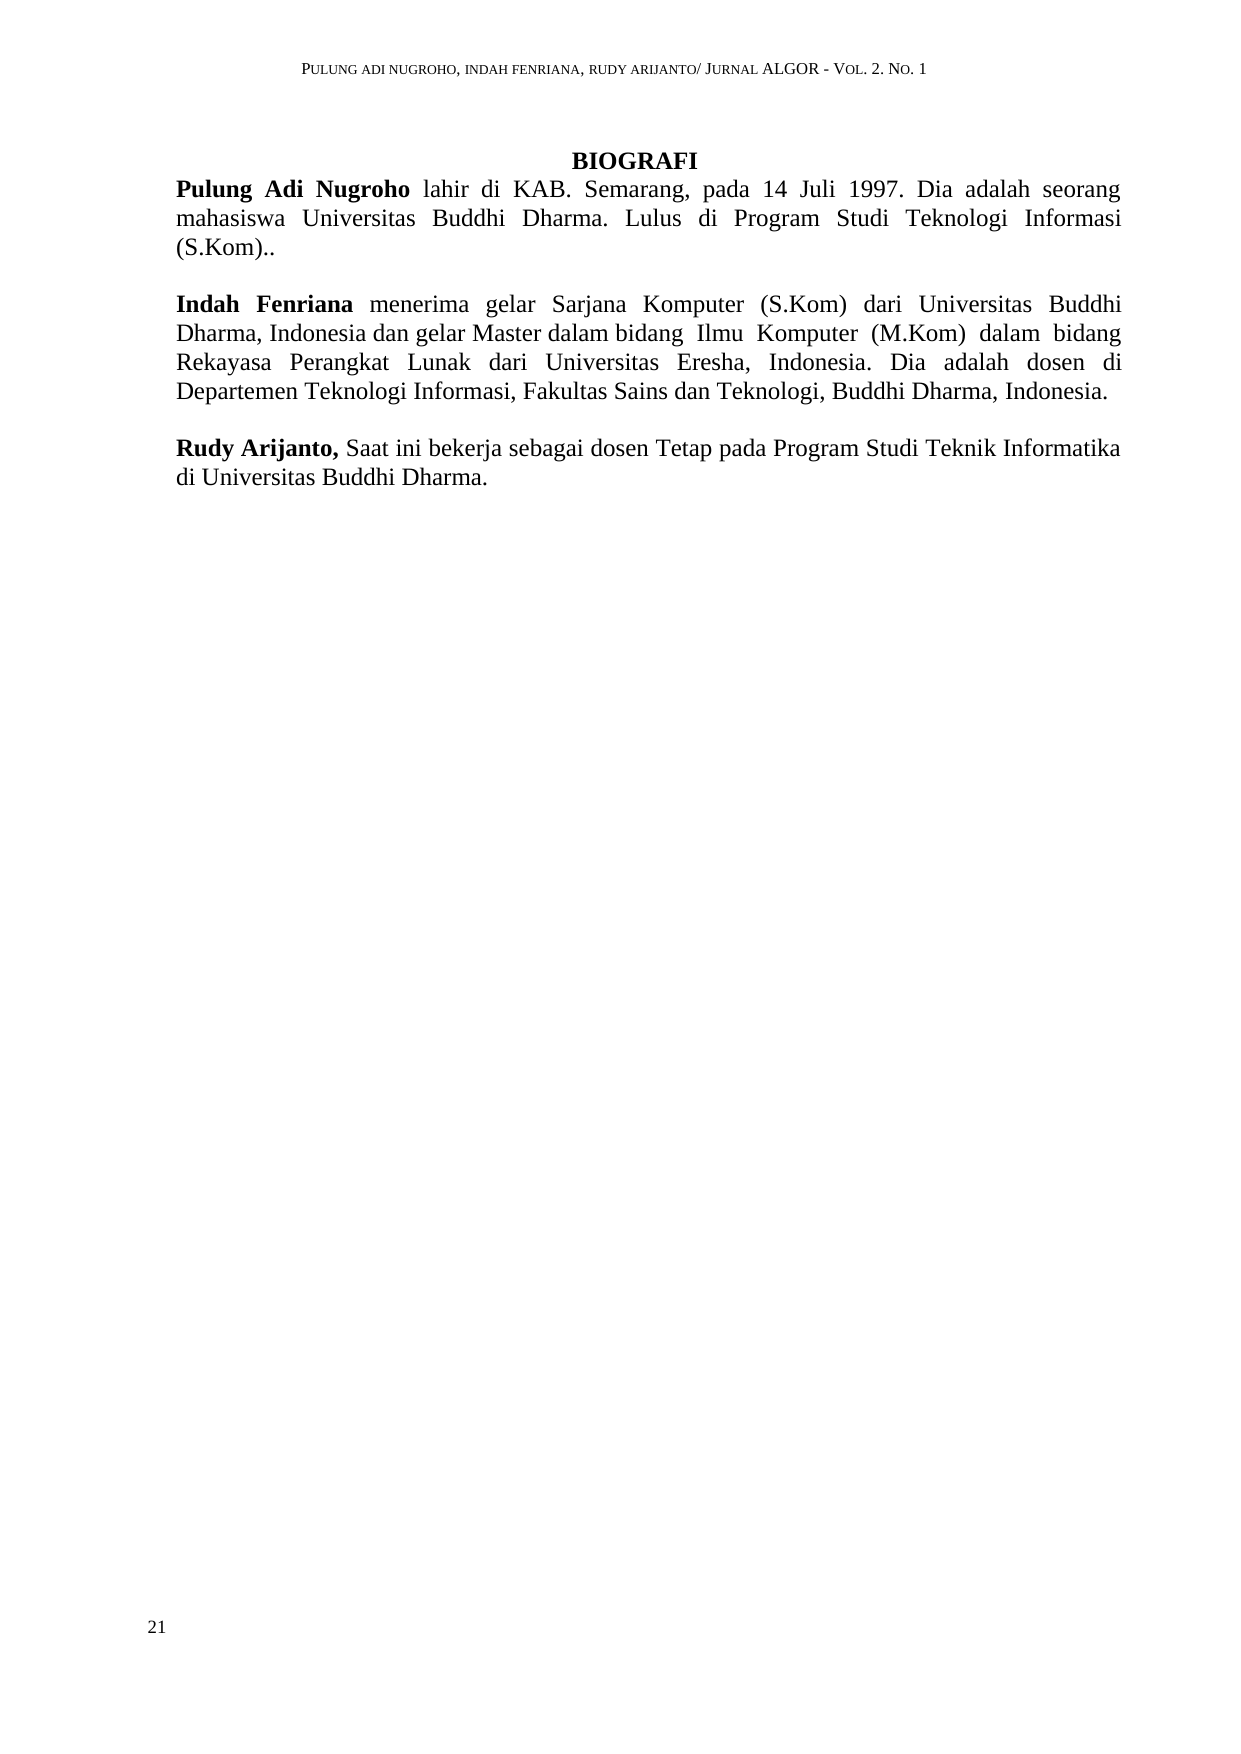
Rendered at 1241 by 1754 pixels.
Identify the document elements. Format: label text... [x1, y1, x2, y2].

text Pulung Adi Nugroho lahir di KAB. Semarang, pada 14 Juli 1997. Dia adalah seorang mahasiswa Universitas Buddhi Dharma. Lulus di Program Studi Teknologi Informasi (S.Kom).. [176, 174, 1122, 261]
subtitle BIOGRAFI [152, 146, 1118, 174]
text Indah Fenriana menerima gelar Sarjana Komputer (S.Kom) dari Universitas Buddhi Dharma, Indonesia dan gelar Master dalam bidang Ilmu Komputer (M.Kom) dalam bidang Rekayasa Perangkat Lunak dari Universitas Eresha, Indonesia. Dia adalah dosen di Departemen Teknologi Informasi, Fakultas Sains dan Teknologi, Buddhi Dharma, Indonesia. [176, 289, 1122, 404]
text Rudy Arijanto, Saat ini bekerja sebagai dosen Tetap pada Program Studi Teknik Informatika di Universitas Buddhi Dharma. [176, 433, 1121, 491]
